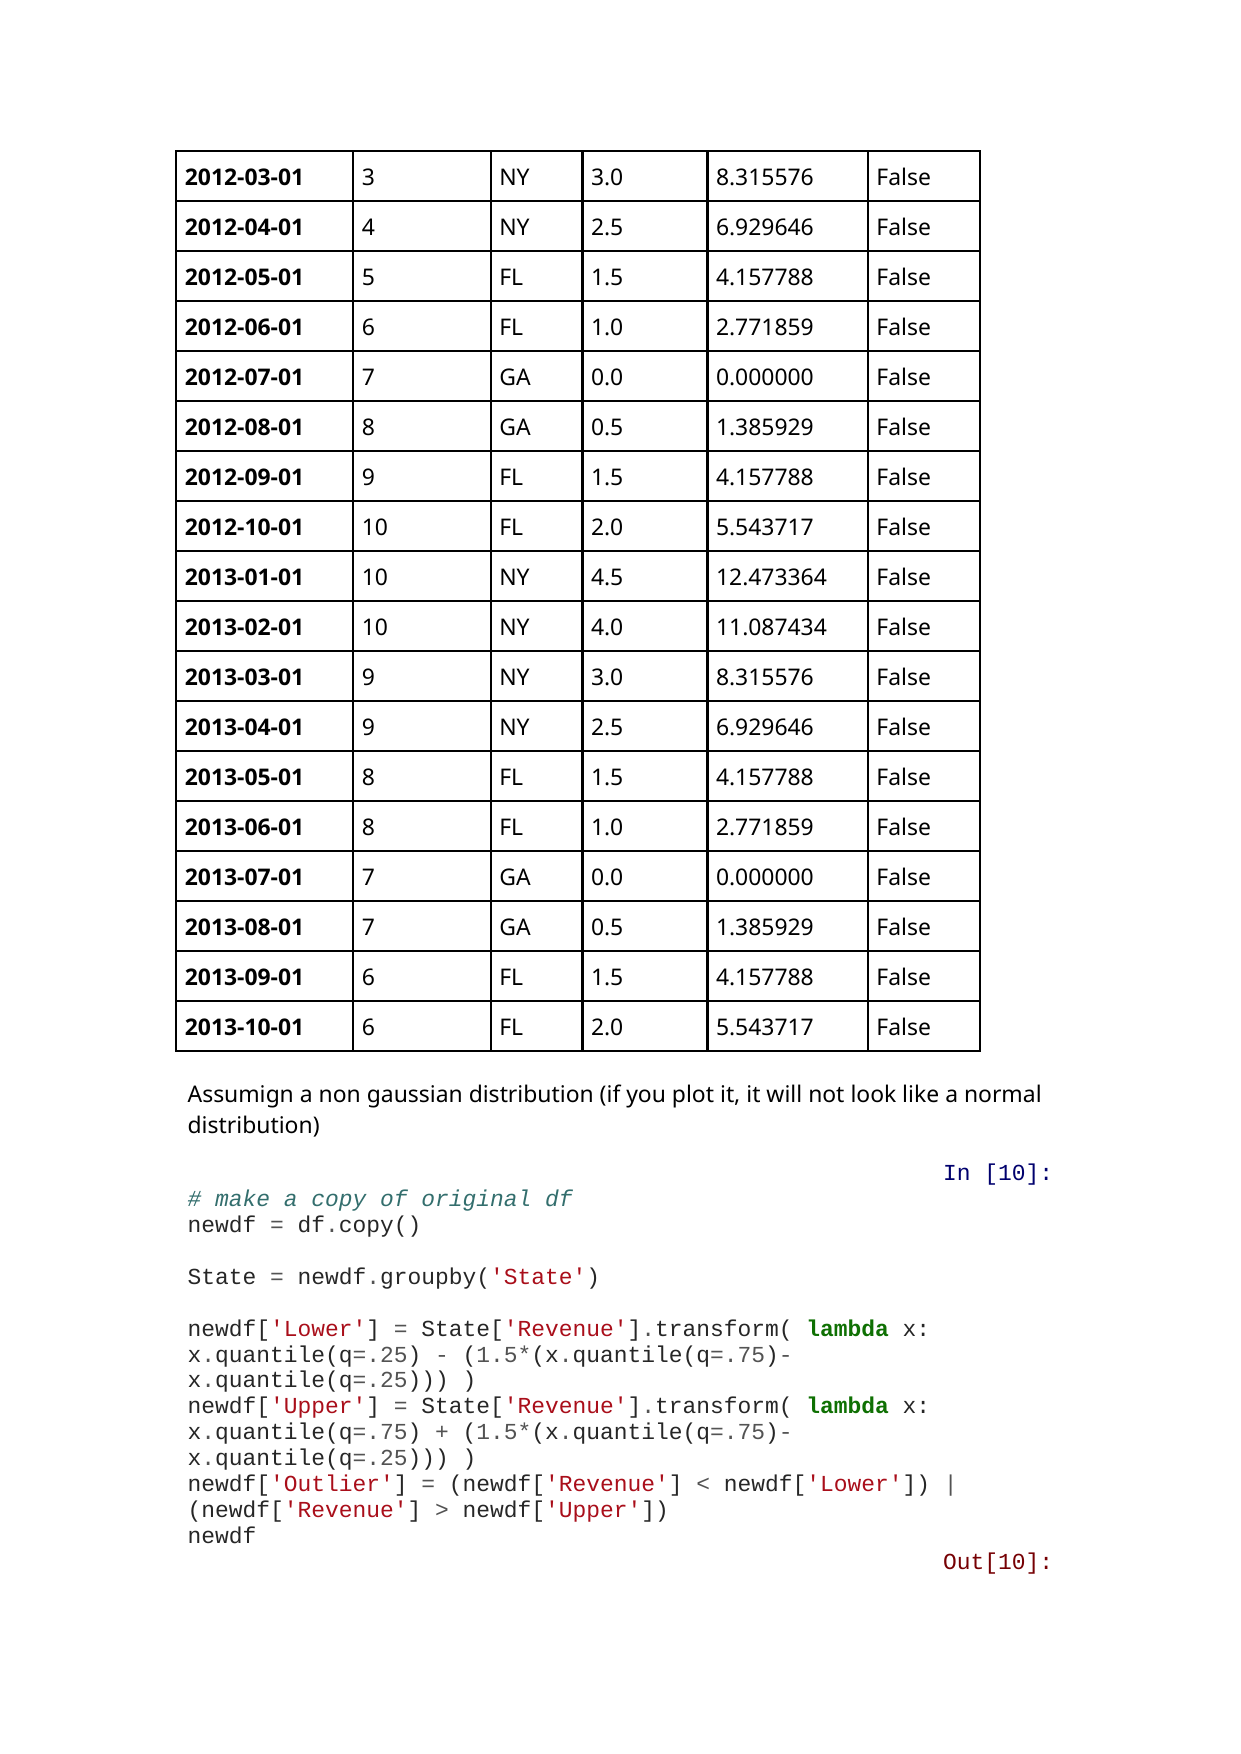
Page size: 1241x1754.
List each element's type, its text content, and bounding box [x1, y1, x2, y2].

table_cell 9 [354, 452, 490, 500]
table_cell 10 [354, 552, 490, 600]
table_cell 2012-07-01 [177, 352, 352, 400]
table_cell 0.0 [584, 852, 706, 900]
table_cell 2013-09-01 [177, 952, 352, 1000]
table_cell False [869, 702, 979, 750]
table_cell FL [492, 302, 581, 350]
table_cell FL [492, 952, 581, 1000]
table_cell 4.0 [584, 602, 706, 650]
table_cell 6 [354, 302, 490, 350]
table_cell 7 [354, 352, 490, 400]
table_cell 2013-02-01 [177, 602, 352, 650]
table_cell 5.543717 [709, 502, 867, 550]
table_cell FL [492, 802, 581, 850]
table_cell 1.0 [584, 802, 706, 850]
table_cell 5.543717 [709, 1002, 867, 1050]
table_cell 2013-06-01 [177, 802, 352, 850]
text In [10]: [187, 1161, 1053, 1187]
table_cell 1.385929 [709, 402, 867, 450]
table_cell 10 [354, 602, 490, 650]
table_cell False [869, 952, 979, 1000]
table_cell 4 [354, 202, 490, 250]
text newdf['Lower'] = State['Revenue'].transform( lambda x: x.quantile(q=.25) - (1.5*(x.quantile(q=.75)-x.quantile(q=.25))) ) [187, 1317, 1053, 1395]
table_cell False [869, 452, 979, 500]
table_cell NY [492, 202, 581, 250]
table_cell 2013-08-01 [177, 902, 352, 950]
table_cell False [869, 402, 979, 450]
table_cell 2012-06-01 [177, 302, 352, 350]
table_cell 2013-03-01 [177, 652, 352, 700]
table_cell False [869, 852, 979, 900]
table_cell 2012-05-01 [177, 252, 352, 300]
table_cell 0.0 [584, 352, 706, 400]
table_cell 6.929646 [709, 202, 867, 250]
table_cell False [869, 502, 979, 550]
table_cell False [869, 902, 979, 950]
table_cell FL [492, 502, 581, 550]
table_cell False [869, 802, 979, 850]
table_cell 0.000000 [709, 852, 867, 900]
table_cell 7 [354, 902, 490, 950]
table_cell 9 [354, 652, 490, 700]
table_cell 3.0 [584, 652, 706, 700]
table_cell False [869, 602, 979, 650]
table_cell 2.771859 [709, 302, 867, 350]
table_cell 8 [354, 752, 490, 800]
table_cell 2013-04-01 [177, 702, 352, 750]
table_cell 2.0 [584, 1002, 706, 1050]
table_cell False [869, 752, 979, 800]
table_cell 2013-07-01 [177, 852, 352, 900]
table_cell 4.5 [584, 552, 706, 600]
table_cell 2013-05-01 [177, 752, 352, 800]
table_cell 2013-10-01 [177, 1002, 352, 1050]
table_cell 1.5 [584, 252, 706, 300]
table_cell 5 [354, 252, 490, 300]
text Out[10]: [187, 1550, 1053, 1576]
table_cell 6 [354, 952, 490, 1000]
table_cell NY [492, 702, 581, 750]
text newdf [187, 1524, 1053, 1550]
table_cell False [869, 352, 979, 400]
table_cell 2012-08-01 [177, 402, 352, 450]
table_cell GA [492, 352, 581, 400]
table_cell 9 [354, 702, 490, 750]
text newdf = df.copy() [187, 1213, 1053, 1239]
table_cell 1.385929 [709, 902, 867, 950]
table_cell 0.000000 [709, 352, 867, 400]
table_cell GA [492, 852, 581, 900]
table_cell 0.5 [584, 402, 706, 450]
table_cell 1.5 [584, 452, 706, 500]
text Assumign a non gaussian distribution (if you plot it, it will not look like a normal distribution) [187, 1078, 1053, 1141]
table_cell 2012-04-01 [177, 202, 352, 250]
table_cell 8.315576 [709, 152, 867, 200]
table_cell FL [492, 252, 581, 300]
table_cell 2.771859 [709, 802, 867, 850]
table_cell NY [492, 652, 581, 700]
table_cell 4.157788 [709, 252, 867, 300]
table_cell 6 [354, 1002, 490, 1050]
table_cell FL [492, 1002, 581, 1050]
table_cell False [869, 652, 979, 700]
table_cell NY [492, 552, 581, 600]
table_cell 4.157788 [709, 752, 867, 800]
table_cell 2.0 [584, 502, 706, 550]
table_cell 4.157788 [709, 452, 867, 500]
table_cell False [869, 1002, 979, 1050]
table_cell False [869, 152, 979, 200]
table_cell FL [492, 752, 581, 800]
text # make a copy of original df [187, 1187, 1053, 1213]
table_cell 8 [354, 402, 490, 450]
table_cell 2.5 [584, 702, 706, 750]
table_cell 3 [354, 152, 490, 200]
table_cell GA [492, 402, 581, 450]
table_cell 1.0 [584, 302, 706, 350]
table_cell 10 [354, 502, 490, 550]
table_cell 4.157788 [709, 952, 867, 1000]
text State = newdf.groupby('State') [187, 1265, 1053, 1291]
table_cell False [869, 252, 979, 300]
table_cell 2012-10-01 [177, 502, 352, 550]
table_cell False [869, 202, 979, 250]
table_cell 0.5 [584, 902, 706, 950]
table_cell NY [492, 602, 581, 650]
text newdf['Upper'] = State['Revenue'].transform( lambda x: x.quantile(q=.75) + (1.5*(x.quantile(q=.75)-x.quantile(q=.25))) ) [187, 1395, 1053, 1473]
table_cell 7 [354, 852, 490, 900]
table_cell 3.0 [584, 152, 706, 200]
table_cell 2012-03-01 [177, 152, 352, 200]
text newdf['Outlier'] = (newdf['Revenue'] < newdf['Lower']) | (newdf['Revenue'] > newdf['Upper']) [187, 1473, 1053, 1524]
table_cell False [869, 302, 979, 350]
table_cell 1.5 [584, 952, 706, 1000]
table_cell 1.5 [584, 752, 706, 800]
table_cell 8 [354, 802, 490, 850]
table_cell 6.929646 [709, 702, 867, 750]
table_cell NY [492, 152, 581, 200]
table_cell GA [492, 902, 581, 950]
table_cell FL [492, 452, 581, 500]
table_cell 8.315576 [709, 652, 867, 700]
table_cell 12.473364 [709, 552, 867, 600]
table_cell False [869, 552, 979, 600]
table_cell 2012-09-01 [177, 452, 352, 500]
table_cell 2013-01-01 [177, 552, 352, 600]
table_cell 11.087434 [709, 602, 867, 650]
table_cell 2.5 [584, 202, 706, 250]
